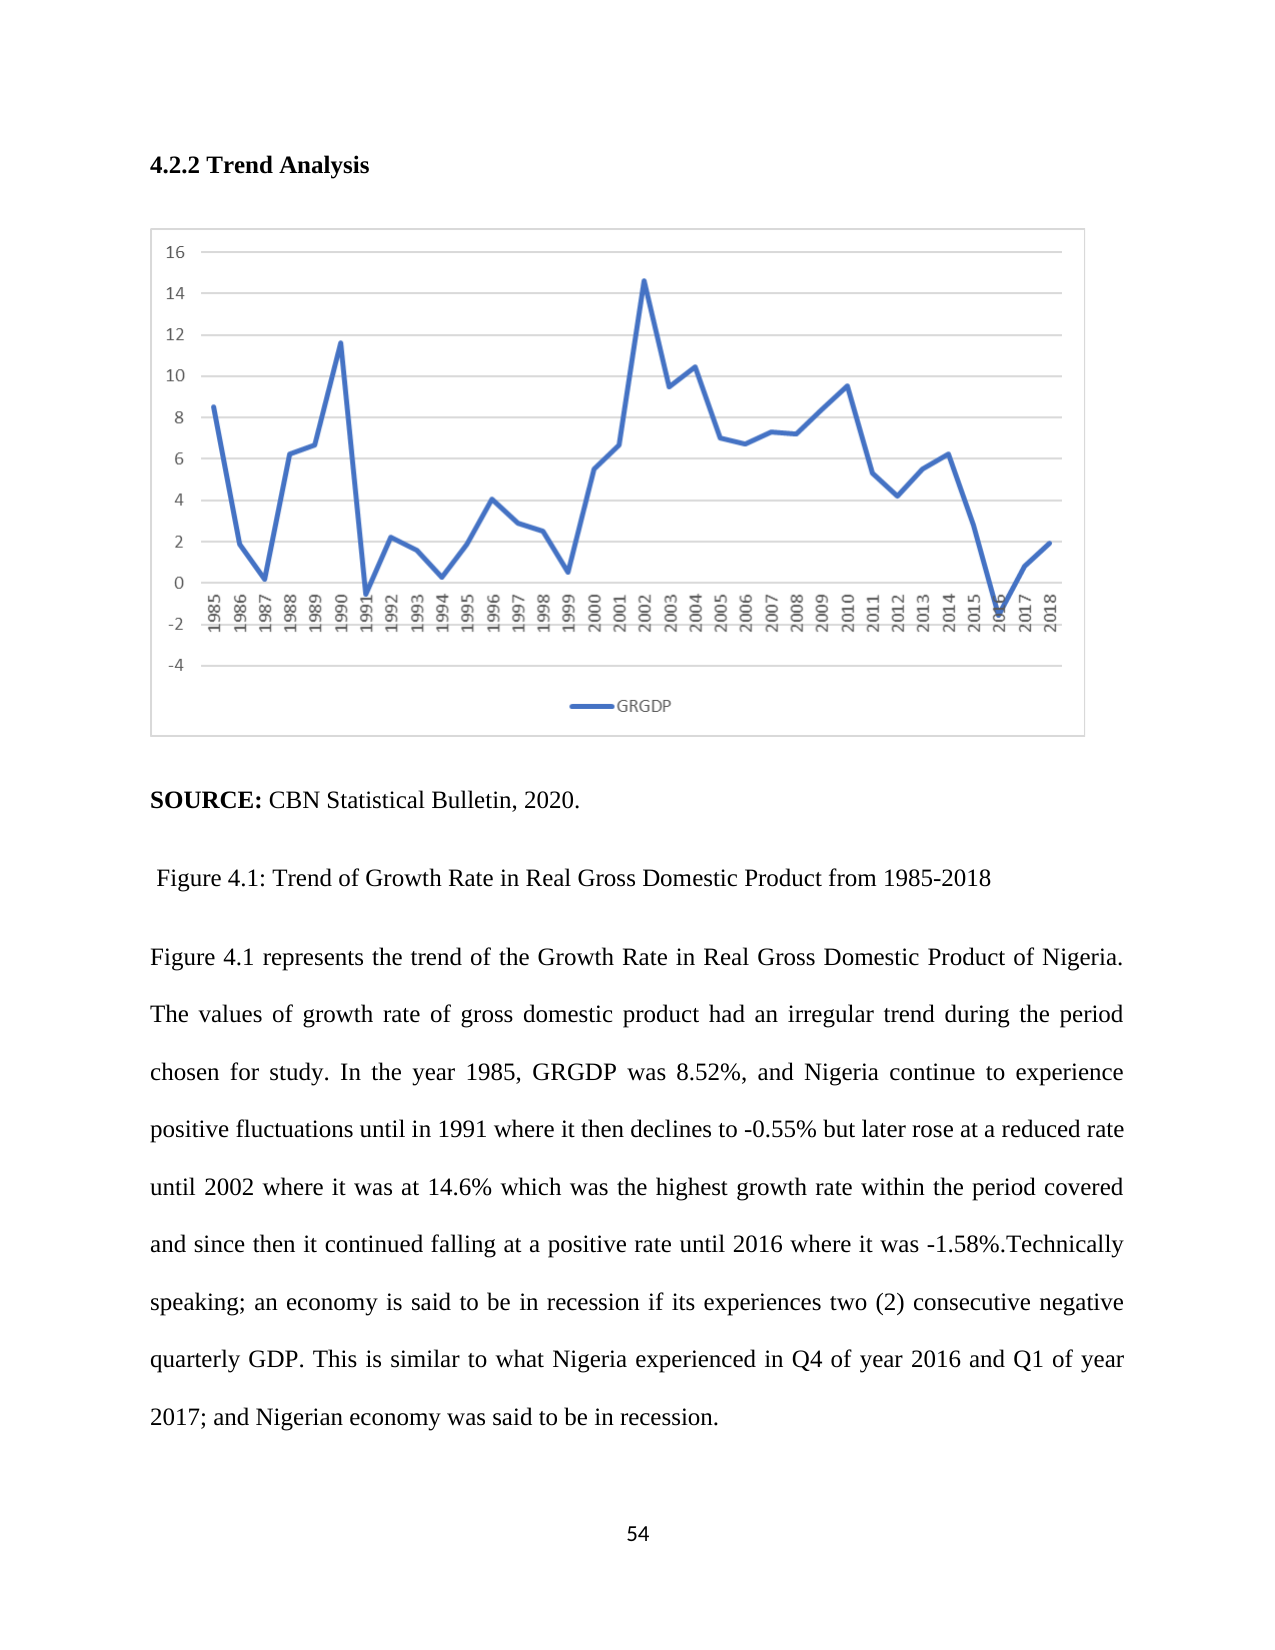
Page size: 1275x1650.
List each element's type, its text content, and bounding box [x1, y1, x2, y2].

text Figure 4.1: Trend of Growth Rate in Real Gross Domestic Product from 1985-2018 [150, 863, 1125, 892]
text 4.2.2 Trend Analysis [150, 150, 1125, 179]
text SOURCE: CBN Statistical Bulletin, 2020. [150, 785, 1125, 814]
text Figure 4.1 represents the trend of the Growth Rate in Real Gross Domestic Product of Nigeria. The values of growth rate of gross domestic product had an irregular trend during the period chosen for study. In the year 1985, GRGDP was 8.52%, and Nigeria continue to experience positive fluctuations until in 1991 where it then declines to -0.55% but later rose at a reduced rate until 2002 where it was at 14.6% which was the highest growth rate within the period covered and since then it continued falling at a positive rate until 2016 where it was -1.58%.Technically speaking; an economy is said to be in recession if its experiences two (2) consecutive negative quarterly GDP. This is similar to what Nigeria experienced in Q4 of year 2016 and Q1 of year 2017; and Nigerian economy was said to be in recession. [150, 942, 1125, 1431]
picture [150, 228, 1085, 737]
